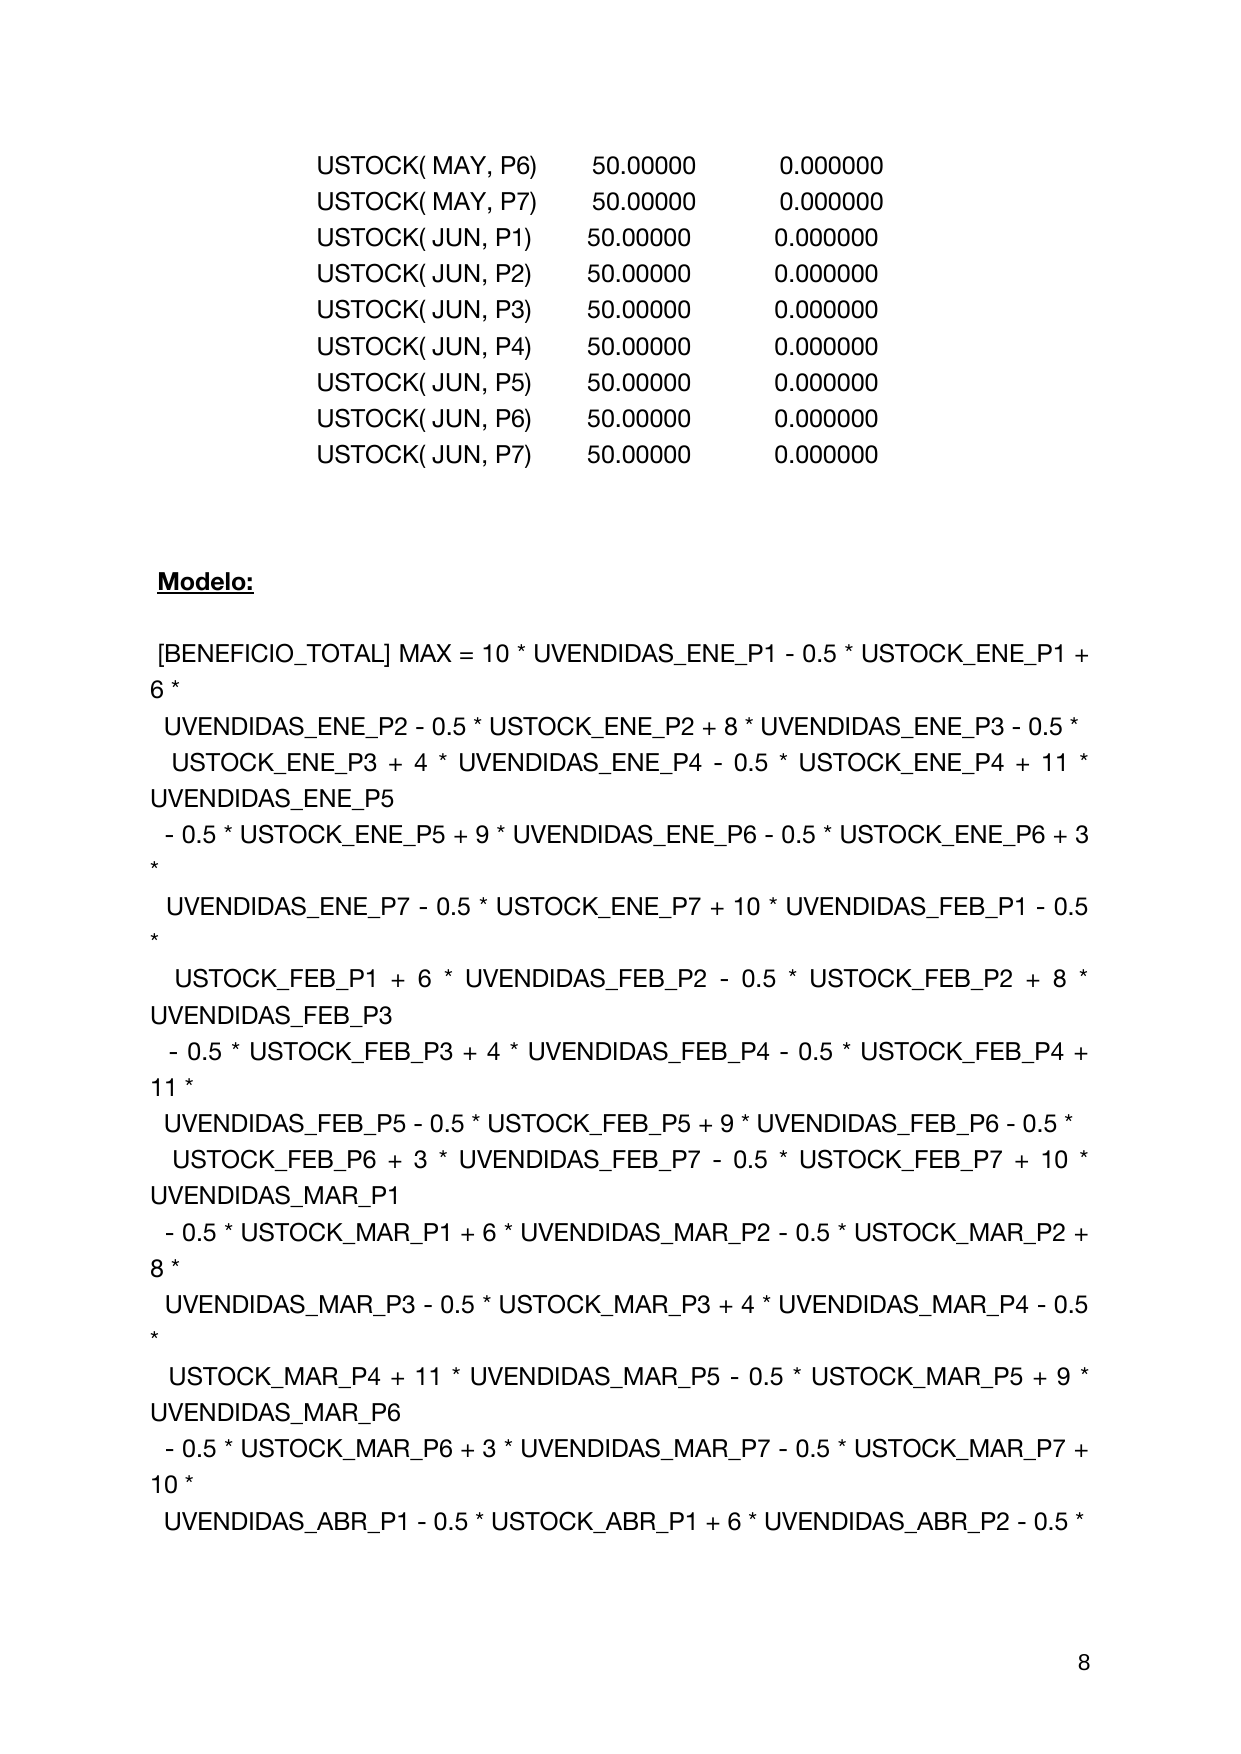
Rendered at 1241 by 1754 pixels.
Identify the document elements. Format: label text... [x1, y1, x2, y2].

text - 0.5 * USTOCK_MAR_P6 + 3 * UVENDIDAS_MAR_P7 - 0.5 * USTOCK_MAR_P7 + 10 * [150, 1433, 1090, 1501]
text [BENEFICIO_TOTAL] MAX = 10 * UVENDIDAS_ENE_P1 - 0.5 * USTOCK_ENE_P1 + 6 * [150, 638, 1090, 706]
text USTOCK( JUN, P3) 50.00000 0.000000 [150, 294, 1090, 326]
text USTOCK( JUN, P6) 50.00000 0.000000 [150, 403, 1090, 434]
text USTOCK( JUN, P4) 50.00000 0.000000 [150, 331, 1090, 362]
text USTOCK( JUN, P1) 50.00000 0.000000 [150, 222, 1090, 254]
text USTOCK_MAR_P4 + 11 * UVENDIDAS_MAR_P5 - 0.5 * USTOCK_MAR_P5 + 9 * UVENDIDAS_MAR_P6 [150, 1361, 1090, 1429]
text UVENDIDAS_ENE_P7 - 0.5 * USTOCK_ENE_P7 + 10 * UVENDIDAS_FEB_P1 - 0.5 * [150, 891, 1090, 959]
text UVENDIDAS_FEB_P5 - 0.5 * USTOCK_FEB_P5 + 9 * UVENDIDAS_FEB_P6 - 0.5 * [150, 1108, 1090, 1139]
text UVENDIDAS_MAR_P3 - 0.5 * USTOCK_MAR_P3 + 4 * UVENDIDAS_MAR_P4 - 0.5 * [150, 1289, 1090, 1356]
text USTOCK( JUN, P2) 50.00000 0.000000 [150, 258, 1090, 290]
text USTOCK( MAY, P7) 50.00000 0.000000 [150, 186, 1090, 218]
text USTOCK_ENE_P3 + 4 * UVENDIDAS_ENE_P4 - 0.5 * USTOCK_ENE_P4 + 11 * UVENDIDAS_ENE_P5 [150, 747, 1090, 814]
text UVENDIDAS_ABR_P1 - 0.5 * USTOCK_ABR_P1 + 6 * UVENDIDAS_ABR_P2 - 0.5 * [150, 1506, 1090, 1537]
text - 0.5 * USTOCK_ENE_P5 + 9 * UVENDIDAS_ENE_P6 - 0.5 * USTOCK_ENE_P6 + 3 * [150, 819, 1090, 887]
text - 0.5 * USTOCK_MAR_P1 + 6 * UVENDIDAS_MAR_P2 - 0.5 * USTOCK_MAR_P2 + 8 * [150, 1217, 1090, 1284]
text USTOCK_FEB_P1 + 6 * UVENDIDAS_FEB_P2 - 0.5 * USTOCK_FEB_P2 + 8 * UVENDIDAS_FEB_P3 [150, 963, 1090, 1031]
text Modelo: [150, 566, 1090, 597]
text - 0.5 * USTOCK_FEB_P3 + 4 * UVENDIDAS_FEB_P4 - 0.5 * USTOCK_FEB_P4 + 11 * [150, 1036, 1090, 1103]
text USTOCK( JUN, P5) 50.00000 0.000000 [150, 367, 1090, 398]
text USTOCK( JUN, P7) 50.00000 0.000000 [150, 439, 1090, 471]
text USTOCK_FEB_P6 + 3 * UVENDIDAS_FEB_P7 - 0.5 * USTOCK_FEB_P7 + 10 * UVENDIDAS_MAR_P1 [150, 1144, 1090, 1212]
text USTOCK( MAY, P6) 50.00000 0.000000 [150, 150, 1090, 181]
text UVENDIDAS_ENE_P2 - 0.5 * USTOCK_ENE_P2 + 8 * UVENDIDAS_ENE_P3 - 0.5 * [150, 711, 1090, 742]
